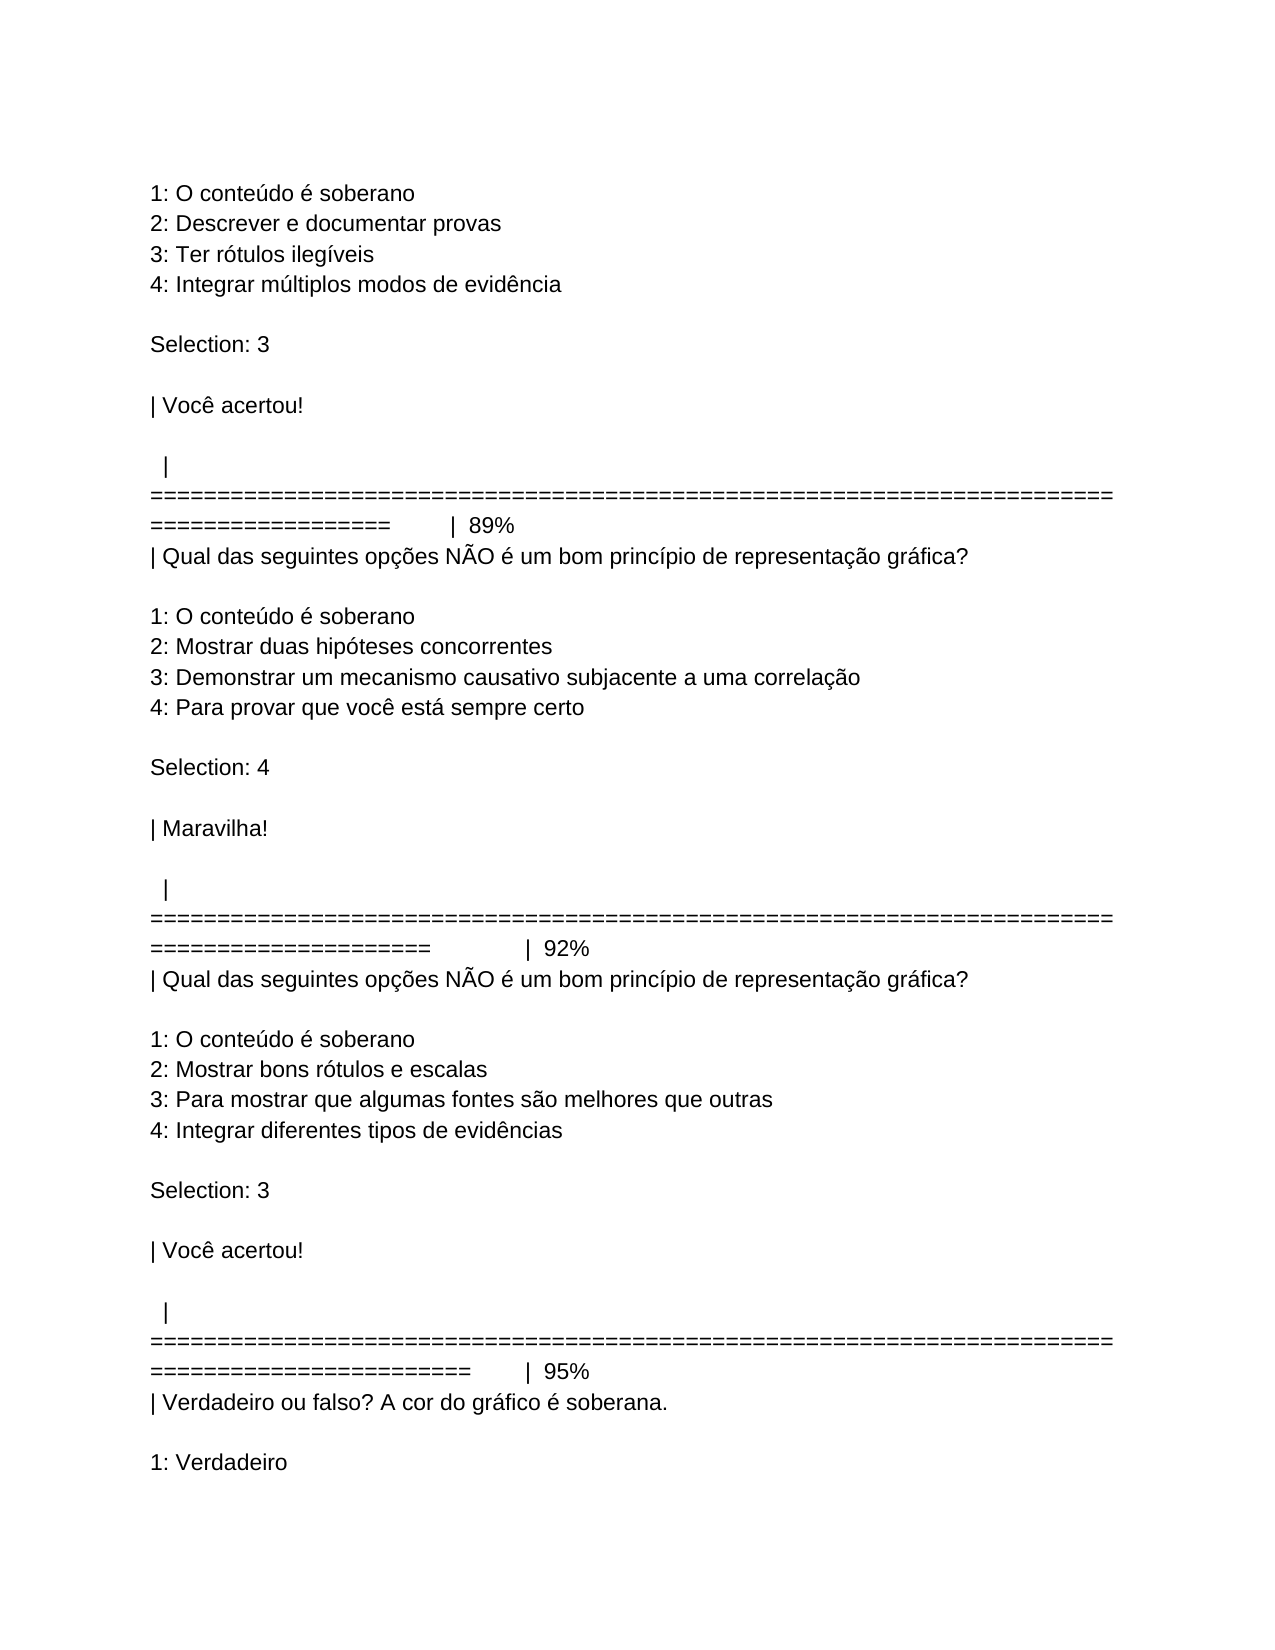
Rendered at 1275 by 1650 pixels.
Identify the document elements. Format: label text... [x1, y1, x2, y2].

text 1: O conteúdo é soberano [150, 603, 1125, 629]
text | Você acertou! [150, 392, 1125, 418]
text 2: Descrever e documentar provas [150, 210, 1125, 237]
text |========================================================================================== | 89% [150, 452, 1125, 539]
text 3: Para mostrar que algumas fontes são melhores que outras [150, 1086, 1125, 1113]
text 3: Demonstrar um mecanismo causativo subjacente a uma correlação [150, 663, 1125, 690]
text 1: O conteúdo é soberano [150, 180, 1125, 207]
text | Qual das seguintes opções NÃO é um bom princípio de representação gráfica? [150, 966, 1125, 992]
text Selection: 3 [150, 1177, 1125, 1203]
text 4: Para provar que você está sempre certo [150, 694, 1125, 720]
text |================================================================================================ | 95% [150, 1298, 1125, 1385]
text |============================================================================================= | 92% [150, 875, 1125, 962]
text 2: Mostrar bons rótulos e escalas [150, 1056, 1125, 1083]
text 2: Mostrar duas hipóteses concorrentes [150, 633, 1125, 660]
text 4: Integrar diferentes tipos de evidências [150, 1117, 1125, 1143]
text Selection: 4 [150, 754, 1125, 781]
text | Maravilha! [150, 814, 1125, 841]
text | Qual das seguintes opções NÃO é um bom princípio de representação gráfica? [150, 543, 1125, 569]
text 4: Integrar múltiplos modos de evidência [150, 271, 1125, 297]
text Selection: 3 [150, 331, 1125, 358]
text 1: Verdadeiro [150, 1449, 1125, 1475]
text 1: O conteúdo é soberano [150, 1026, 1125, 1052]
text 3: Ter rótulos ilegíveis [150, 241, 1125, 267]
text | Você acertou! [150, 1237, 1125, 1264]
text | Verdadeiro ou falso? A cor do gráfico é soberana. [150, 1388, 1125, 1415]
